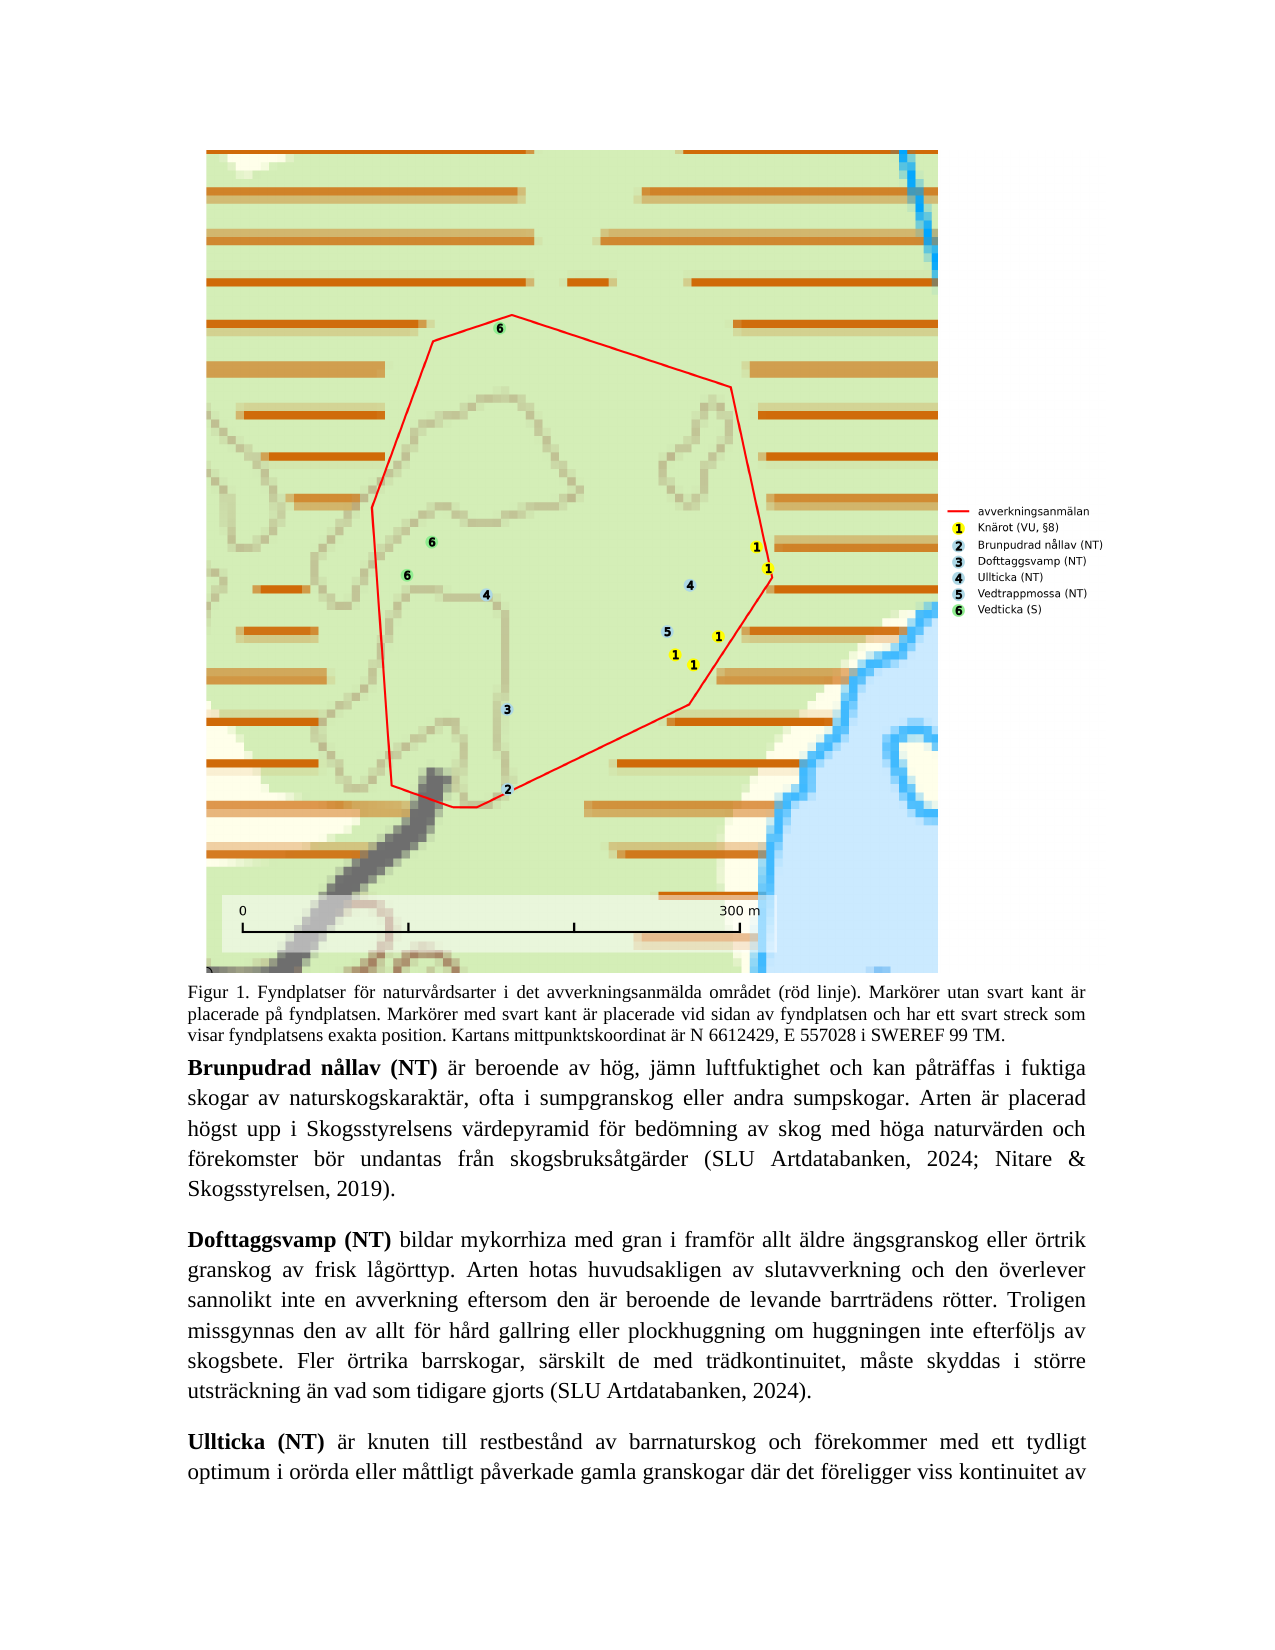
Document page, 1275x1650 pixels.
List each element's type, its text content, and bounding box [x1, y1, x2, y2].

text Brunpudrad nållav (NT) är beroende av hög, jämn luftfuktighet och kan påträffas i fuktiga skogar av naturskogskaraktär, ofta i sumpgranskog eller andra sumpskogar. Arten är placerad högst upp i Skogsstyrelsens värdepyramid för bedömning av skog med höga naturvärden och förekomster bör undantas från skogsbruksåtgärder (SLU Artdatabanken, 2024; Nitare & Skogsstyrelsen, 2019). [187, 1054, 1087, 1201]
picture [206, 150, 1107, 973]
text Dofttaggsvamp (NT) bildar mykorrhiza med gran i framför allt äldre ängsgranskog eller örtrik granskog av frisk lågörttyp. Arten hotas huvudsakligen av slutavverkning och den överlever sannolikt inte en avverkning eftersom den är beroende de levande barrträdens rötter. Troligen missgynnas den av allt för hård gallring eller plockhuggning om huggningen inte efterföljs av skogsbete. Fler örtrika barrskogar, särskilt de med trädkontinuitet, måste skyddas i större utsträckning än vad som tidigare gjorts (SLU Artdatabanken, 2024). [187, 1226, 1087, 1403]
text Figur 1. Fyndplatser för naturvårdsarter i det avverkningsanmälda området (röd linje). Markörer utan svart kant är placerade på fyndplatsen. Markörer med svart kant är placerade vid sidan av fyndplatsen och har ett svart streck som visar fyndplatsens exakta position. Kartans mittpunktskoordinat är N 6612429, E 557028 i SWEREF 99 TM. [187, 981, 1087, 1046]
